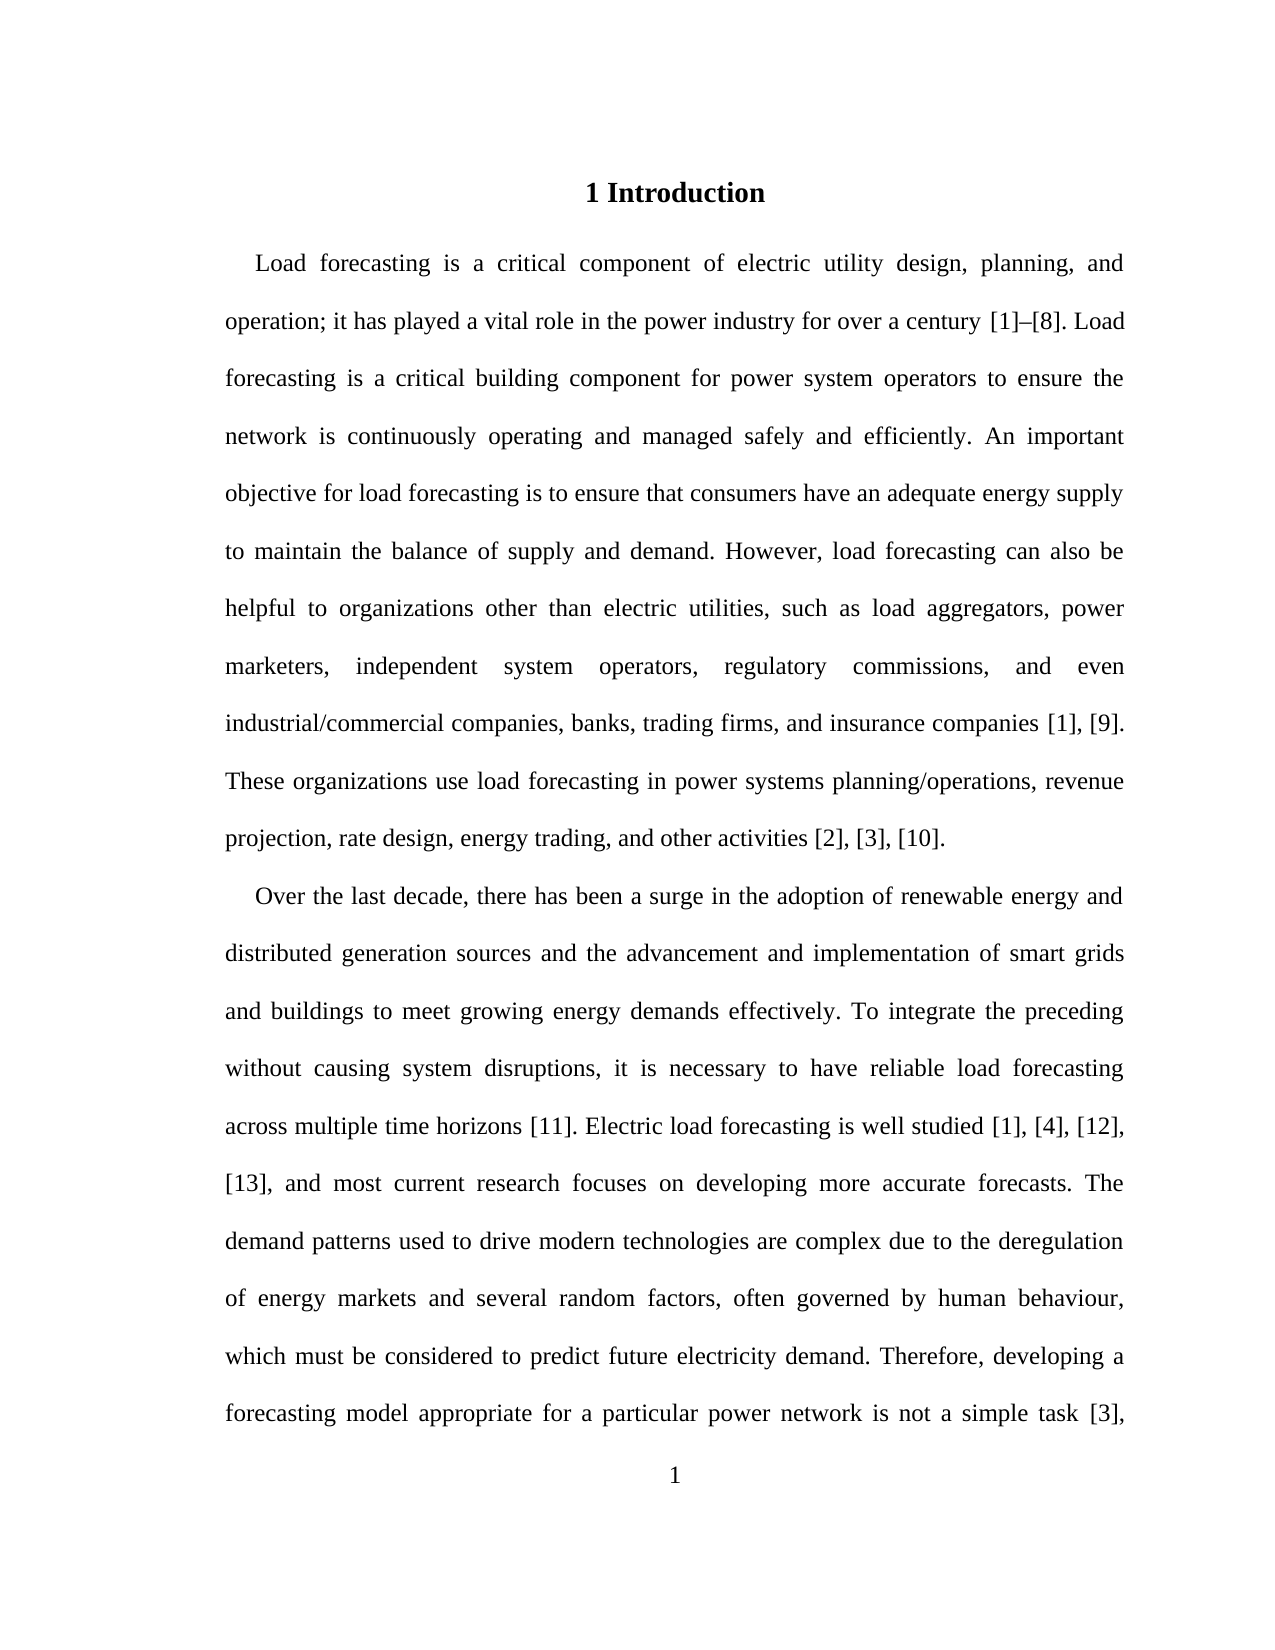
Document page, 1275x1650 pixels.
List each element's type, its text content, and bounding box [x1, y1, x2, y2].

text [225, 881, 1125, 1427]
text Load forecasting is a critical component of electric utility design, planning, and operation; it has played a vital role in the power industry for over a century [1]–[8]. Load forecasting is a critical building component for power system operators to ensure the network is continuously operating and managed safely and efficiently. An important objective for load forecasting is to ensure that consumers have an adequate energy supply to maintain the balance of supply and demand. However, load forecasting can also be helpful to organizations other than electric utilities, such as load aggregators, power marketers, independent system operators, regulatory commissions, and even industrial/commercial companies, banks, trading firms, and insurance companies [1], [9]. These organizations use load forecasting in power systems planning/operations, revenue projection, rate design, energy trading, and other activities [2], [3], [10]. [225, 248, 1125, 852]
subtitle 1 Introduction [225, 175, 1125, 208]
